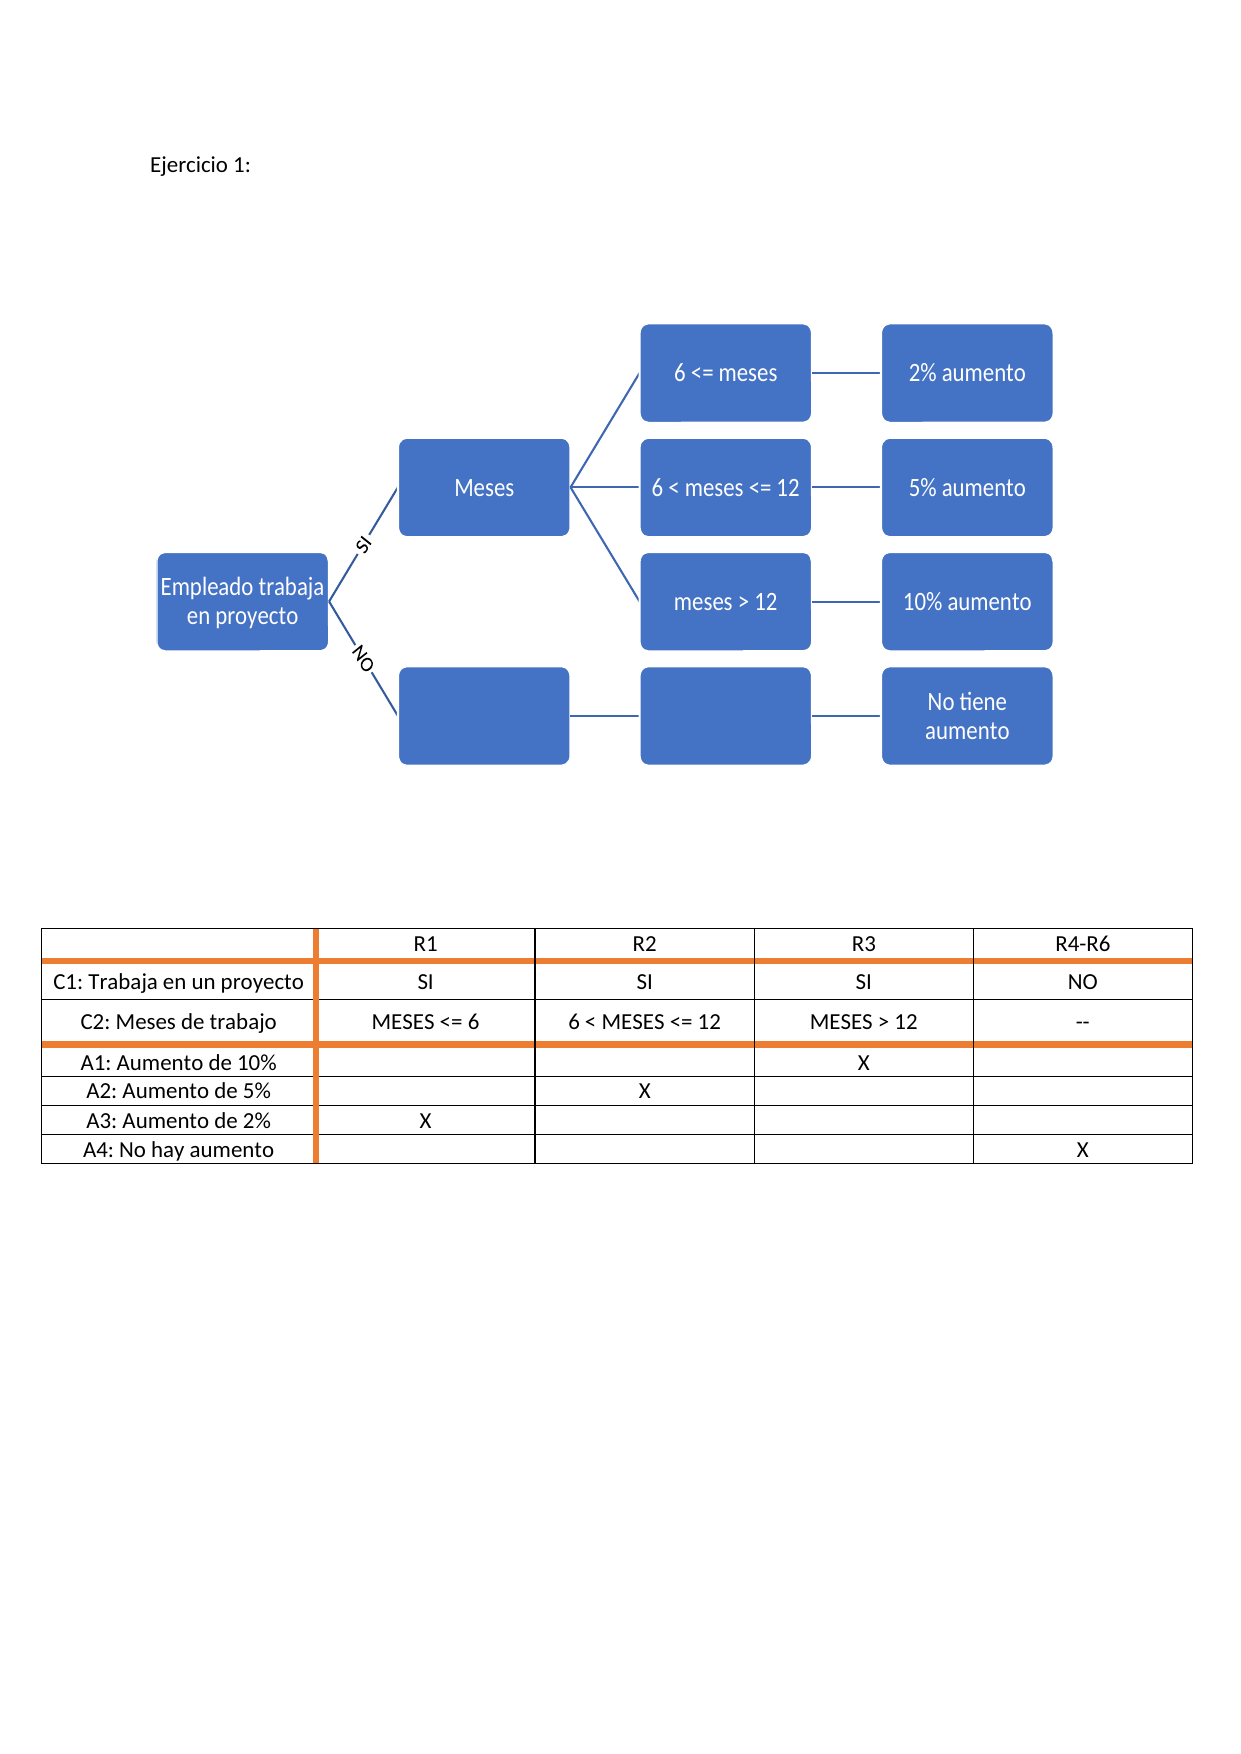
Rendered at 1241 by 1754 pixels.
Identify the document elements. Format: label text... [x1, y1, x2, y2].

table_cell SI [319, 964, 534, 999]
table_cell 6 < MESES <= 12 [536, 1000, 754, 1041]
table_cell C1: Trabaja en un proyecto [42, 964, 313, 999]
text Ejercicio 1: [150, 150, 1090, 178]
table_cell [974, 1048, 1192, 1076]
table_cell [536, 1135, 754, 1163]
table_cell [755, 1135, 973, 1163]
table_cell -- [974, 1000, 1192, 1041]
table_cell [536, 1048, 754, 1076]
table_cell [536, 1106, 754, 1134]
table_header [42, 929, 313, 957]
table_cell [755, 1106, 973, 1134]
table_cell A4: No hay aumento [42, 1135, 313, 1163]
table_cell C2: Meses de trabajo [42, 1000, 313, 1041]
table_cell NO [974, 964, 1192, 999]
table_header R2 [536, 929, 754, 957]
table_cell [755, 1077, 973, 1105]
table_cell [319, 1077, 534, 1105]
table_cell SI [755, 964, 973, 999]
table_header R3 [755, 929, 973, 957]
table_header R1 [319, 929, 534, 957]
table_cell [974, 1077, 1192, 1105]
table_cell [319, 1135, 534, 1163]
table_cell MESES <= 6 [319, 1000, 534, 1041]
table_cell [974, 1106, 1192, 1134]
table_cell MESES > 12 [755, 1000, 973, 1041]
table_cell X [319, 1106, 534, 1134]
table_cell [319, 1048, 534, 1076]
table_cell A3: Aumento de 2% [42, 1106, 313, 1134]
table_cell X [974, 1135, 1192, 1163]
table_cell SI [536, 964, 754, 999]
table_cell X [536, 1077, 754, 1105]
table_cell X [755, 1048, 973, 1076]
table_header R4-R6 [974, 929, 1192, 957]
table_cell A1: Aumento de 10% [42, 1048, 313, 1076]
table_cell A2: Aumento de 5% [42, 1077, 313, 1105]
